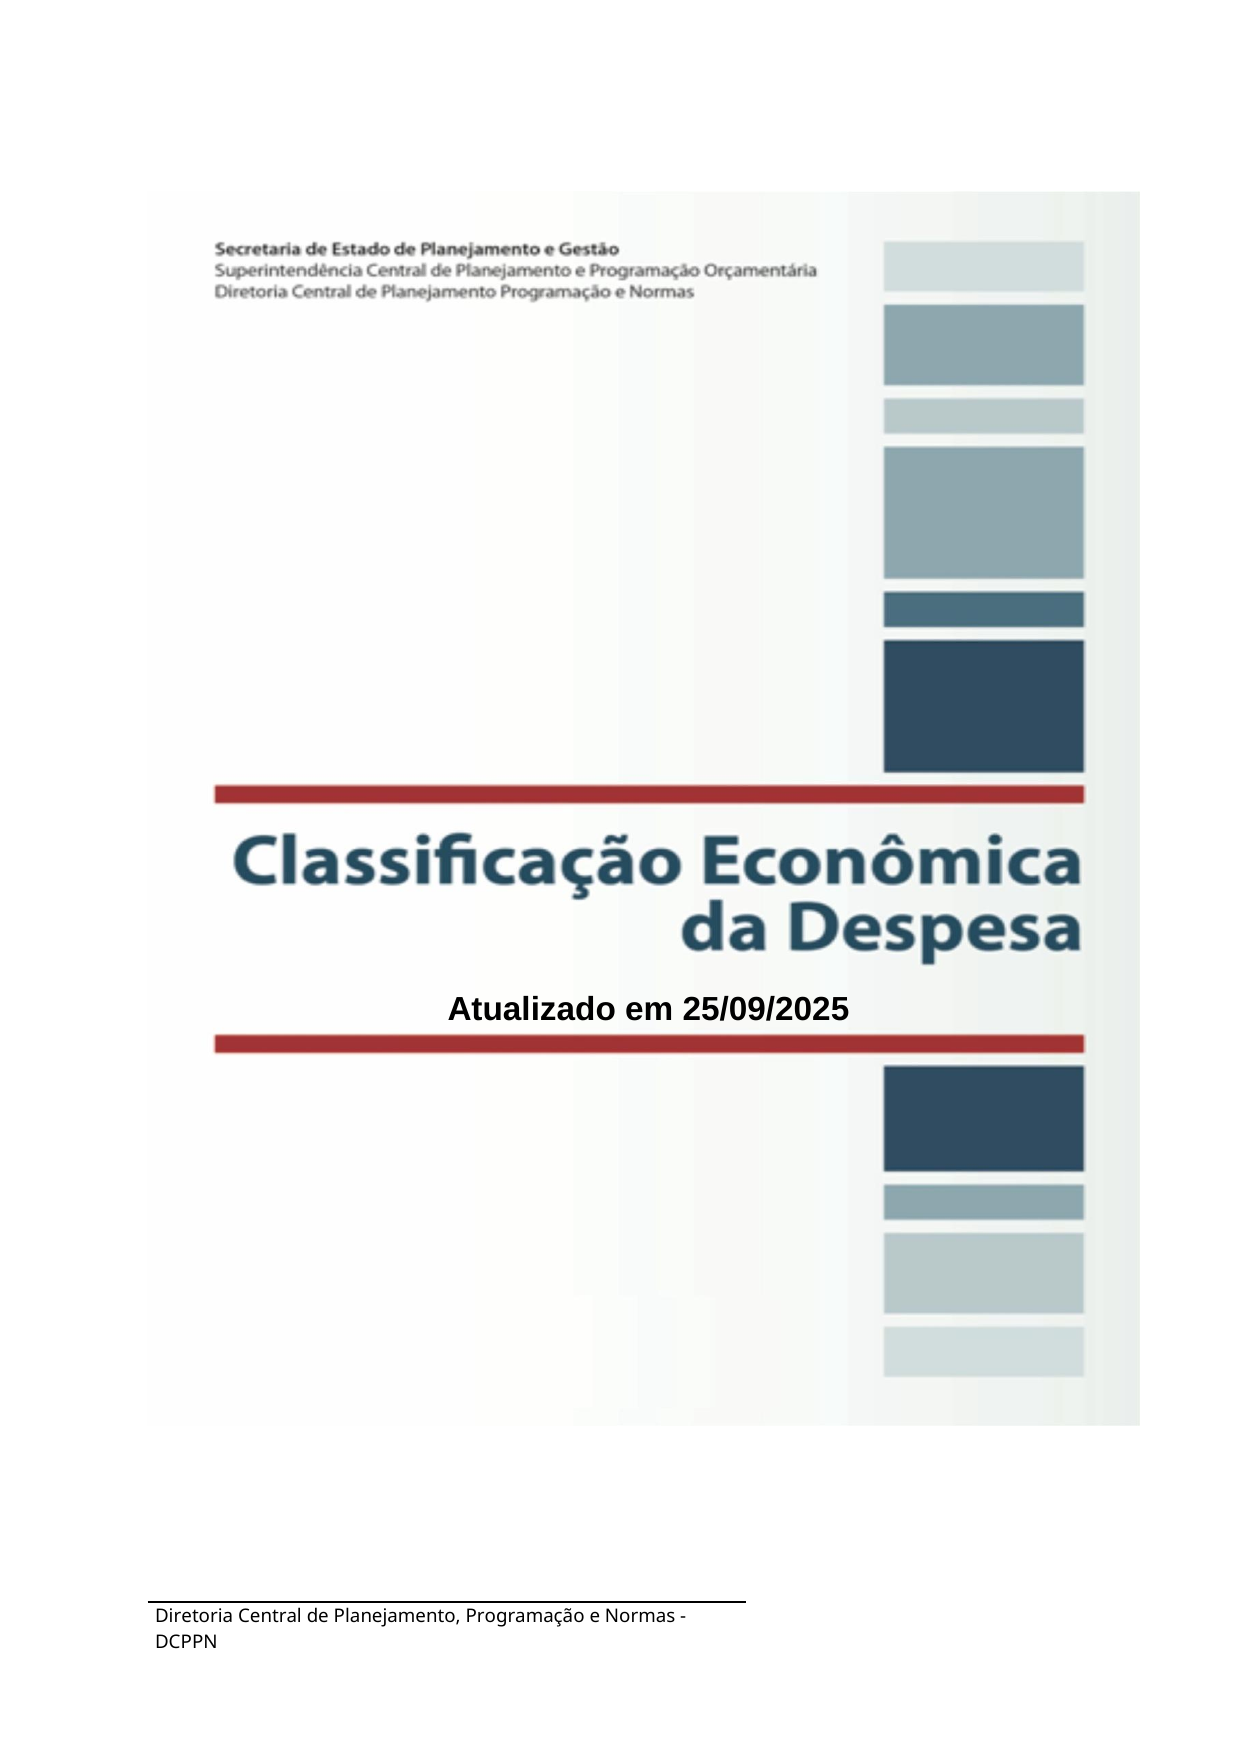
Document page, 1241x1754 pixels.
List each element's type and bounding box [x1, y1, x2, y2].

picture [147, 191, 1140, 1426]
